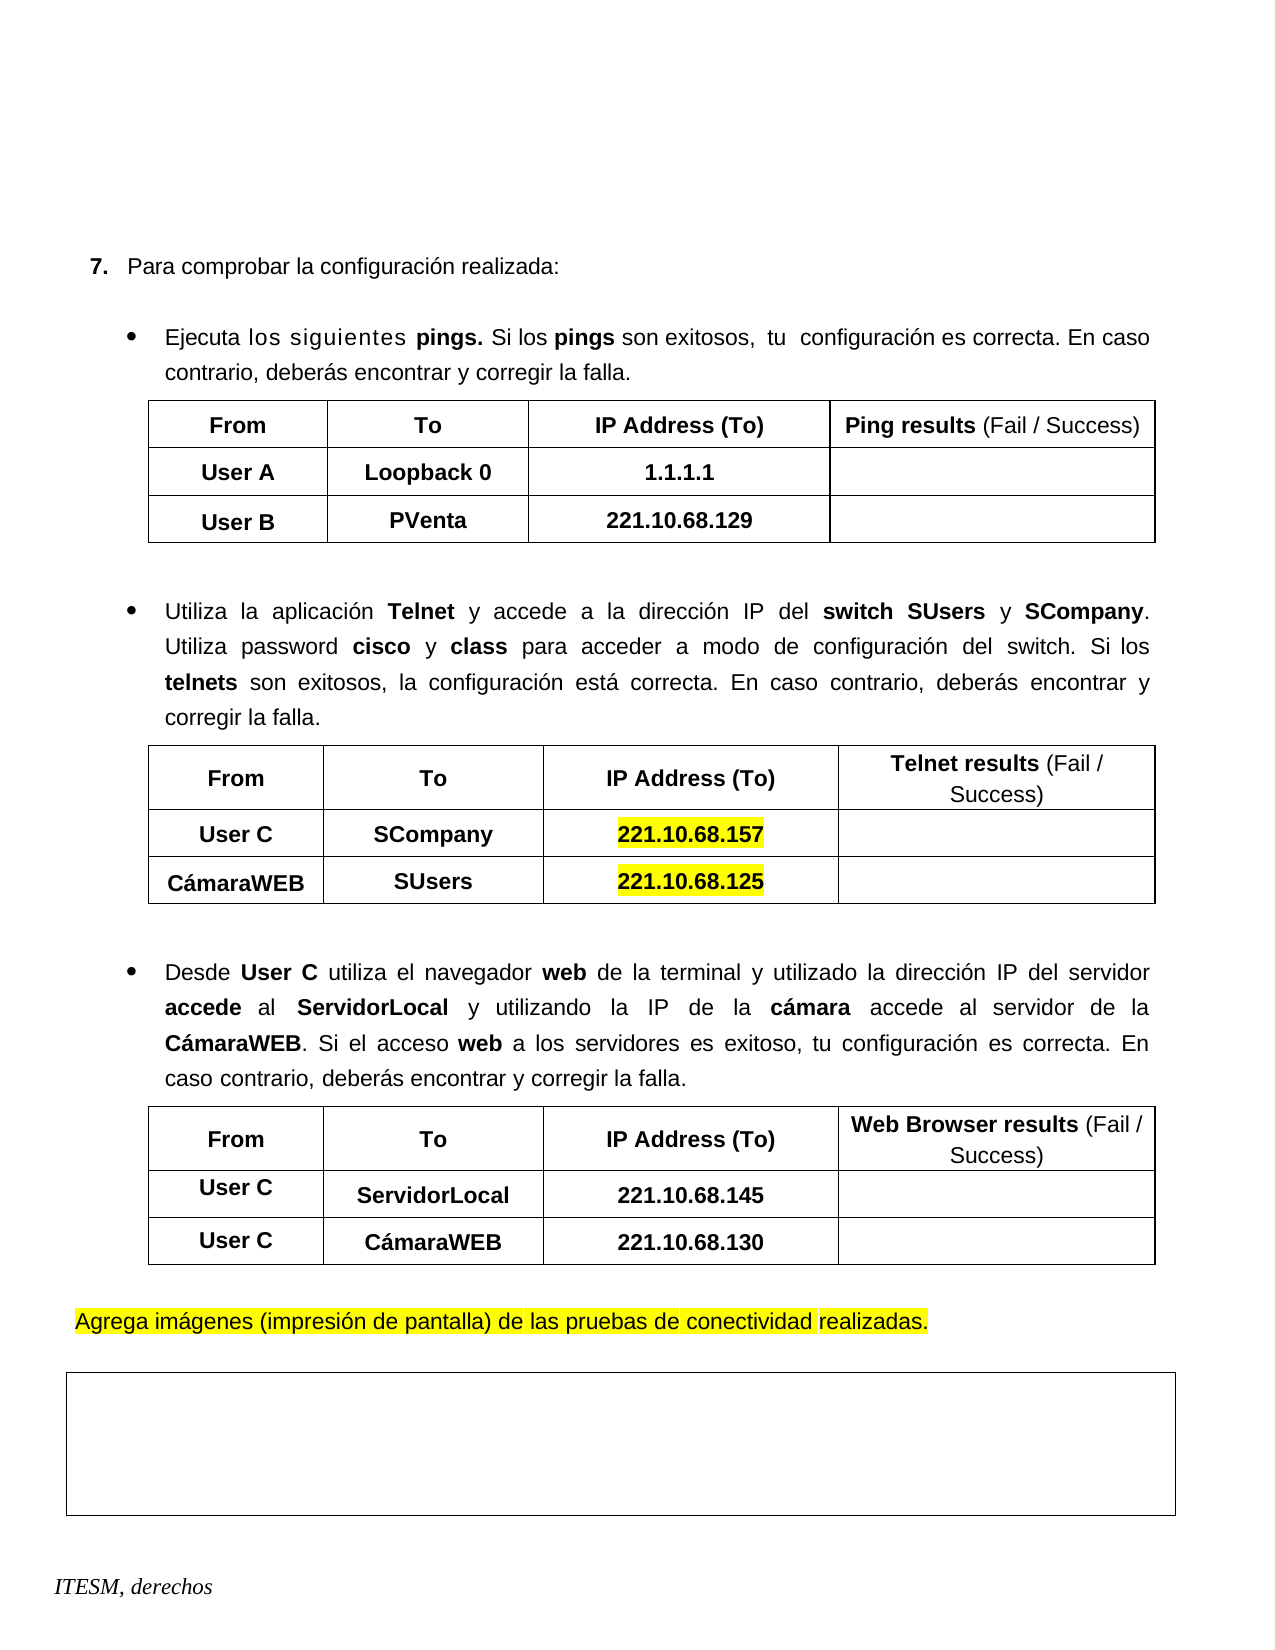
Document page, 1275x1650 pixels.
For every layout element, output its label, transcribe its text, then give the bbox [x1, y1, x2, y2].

table_cell [839, 857, 1154, 903]
list Ejecuta los siguientes pings. Si los pings son exitosos, tu configuración es correcta. En caso contrario, deberás encontrar y corregir la falla. [127, 317, 1151, 387]
table_header Web Browser results (Fail / Success) [839, 1107, 1154, 1170]
table_cell CámaraWEB [149, 857, 323, 903]
table_cell [839, 1218, 1154, 1264]
table_cell 221.10.68.130 [544, 1218, 838, 1264]
text Agrega imágenes (impresión de pantalla) de las pruebas de conectividad realizadas. [75, 1301, 1167, 1336]
table_cell CámaraWEB [324, 1218, 543, 1264]
table_header To [324, 1107, 543, 1170]
table_cell 221.10.68.129 [529, 496, 829, 542]
table_header To [324, 746, 543, 808]
table_header From [149, 1107, 323, 1170]
table_header IP Address (To) [529, 401, 829, 447]
list Desde User C utiliza el navegador web de la terminal y utilizado la dirección IP del servidor accede al ServidorLocal y utilizando la IP de la cámara accede al servidor de la CámaraWEB. Si el acceso web a los servidores es exitoso, tu configuración es correcta. En caso contrario, deberás encontrar y corregir la falla. [127, 952, 1150, 1094]
table_cell SUsers [324, 857, 543, 903]
list Utiliza la aplicación Telnet y accede a la dirección IP del switch SUsers y SCompany. Utiliza password cisco y class para acceder a modo de configuración del switch. Si los telnets son exitosos, la configuración está correcta. En caso contrario, deberás encontrar y corregir la falla. [127, 591, 1150, 732]
table_cell PVenta [328, 496, 528, 542]
table_header To [328, 401, 528, 447]
table_cell [839, 810, 1154, 856]
table_cell Loopback 0 [328, 448, 528, 494]
table_header From [149, 401, 327, 447]
table_cell User C [149, 810, 323, 856]
table_cell User C [149, 1171, 323, 1217]
table_header Telnet results (Fail / Success) [839, 746, 1154, 808]
table_cell 221.10.68.125 [544, 857, 838, 903]
table_cell ServidorLocal [324, 1171, 543, 1217]
table_cell SCompany [324, 810, 543, 856]
table_cell User B [149, 496, 327, 542]
table_cell 1.1.1.1 [529, 448, 829, 494]
table_header Ping results (Fail / Success) [831, 401, 1154, 447]
table_cell [839, 1171, 1154, 1217]
table_cell User A [149, 448, 327, 494]
table_cell 221.10.68.145 [544, 1171, 838, 1217]
table_cell [831, 496, 1154, 542]
list Para comprobar la configuración realizada: [89, 246, 1155, 281]
table_header From [149, 746, 323, 808]
table_header IP Address (To) [544, 1107, 838, 1170]
table_header IP Address (To) [544, 746, 838, 808]
table_cell 221.10.68.157 [544, 810, 838, 856]
table_cell User C [149, 1218, 323, 1264]
table_cell [831, 448, 1154, 494]
